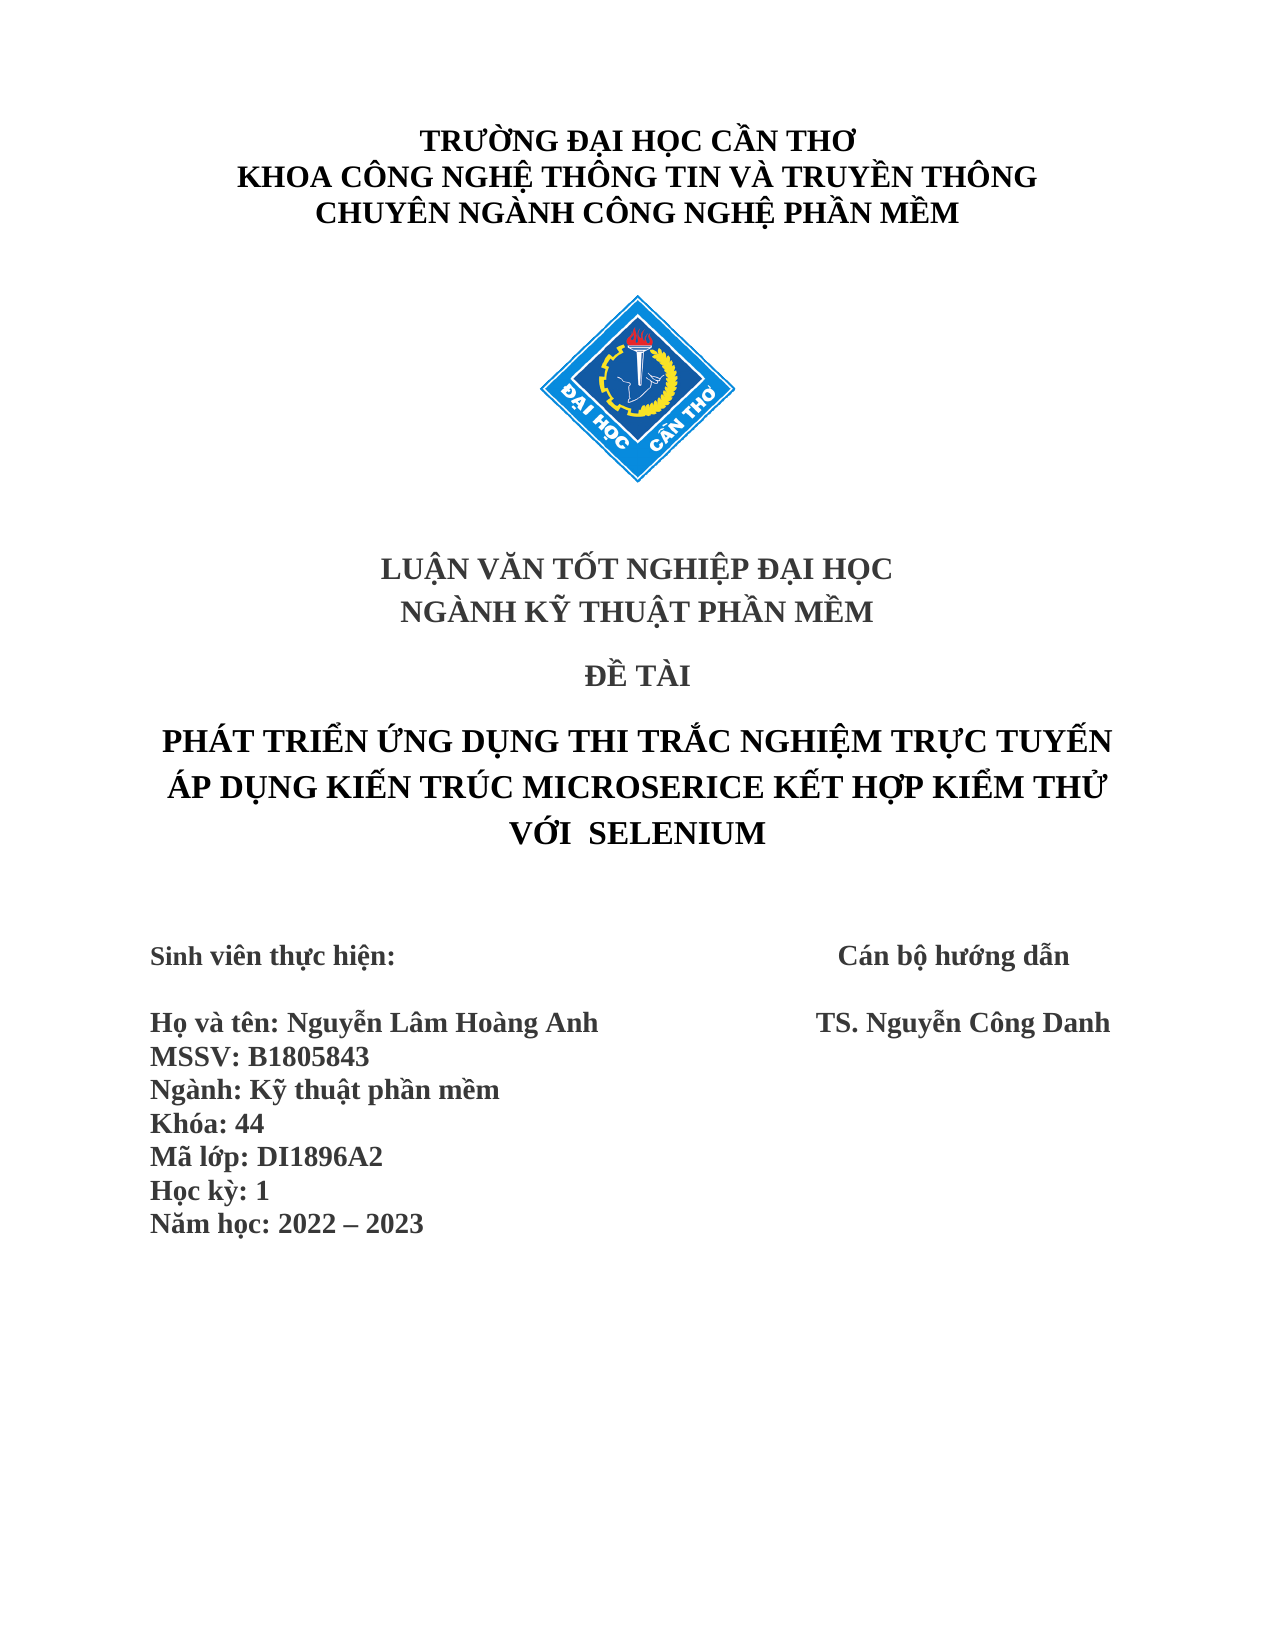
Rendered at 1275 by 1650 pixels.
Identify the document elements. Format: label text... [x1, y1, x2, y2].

text Học kỳ: 1 [150, 1173, 1125, 1206]
text Mã lớp: DI1896A2 [150, 1139, 1125, 1173]
text TRƯỜNG ĐẠI HỌC CẦN THƠ [150, 123, 1125, 158]
text Sinh viên thực hiện: Cán bộ hướng dẫn [150, 938, 1125, 972]
text LUẬN VĂN TỐT NGHIỆP ĐẠI HỌC NGÀNH KỸ THUẬT PHẦN MỀM [371, 550, 903, 629]
text PHÁT TRIỂN ỨNG DỤNG THI TRẮC NGHIỆM TRỰC TUYẾN ÁP DỤNG KIẾN TRÚC MICROSERICE KẾT HỢP KIỂM THỬ VỚI SELENIUM [150, 721, 1125, 851]
picture [539, 295, 736, 483]
text Năm học: 2022 – 2023 [150, 1206, 1125, 1240]
text ĐỀ TÀI [150, 657, 1125, 693]
text MSSV: B1805843 [150, 1039, 1125, 1072]
text Khóa: 44 [150, 1106, 1125, 1139]
text Ngành: Kỹ thuật phần mềm [150, 1072, 1125, 1106]
text Họ và tên: Nguyễn Lâm Hoàng Anh TS. Nguyễn Công Danh [150, 1005, 1125, 1039]
text CHUYÊN NGÀNH CÔNG NGHỆ PHẦN MỀM [150, 194, 1125, 230]
text KHOA CÔNG NGHỆ THÔNG TIN VÀ TRUYỀN THÔNG [150, 158, 1125, 194]
